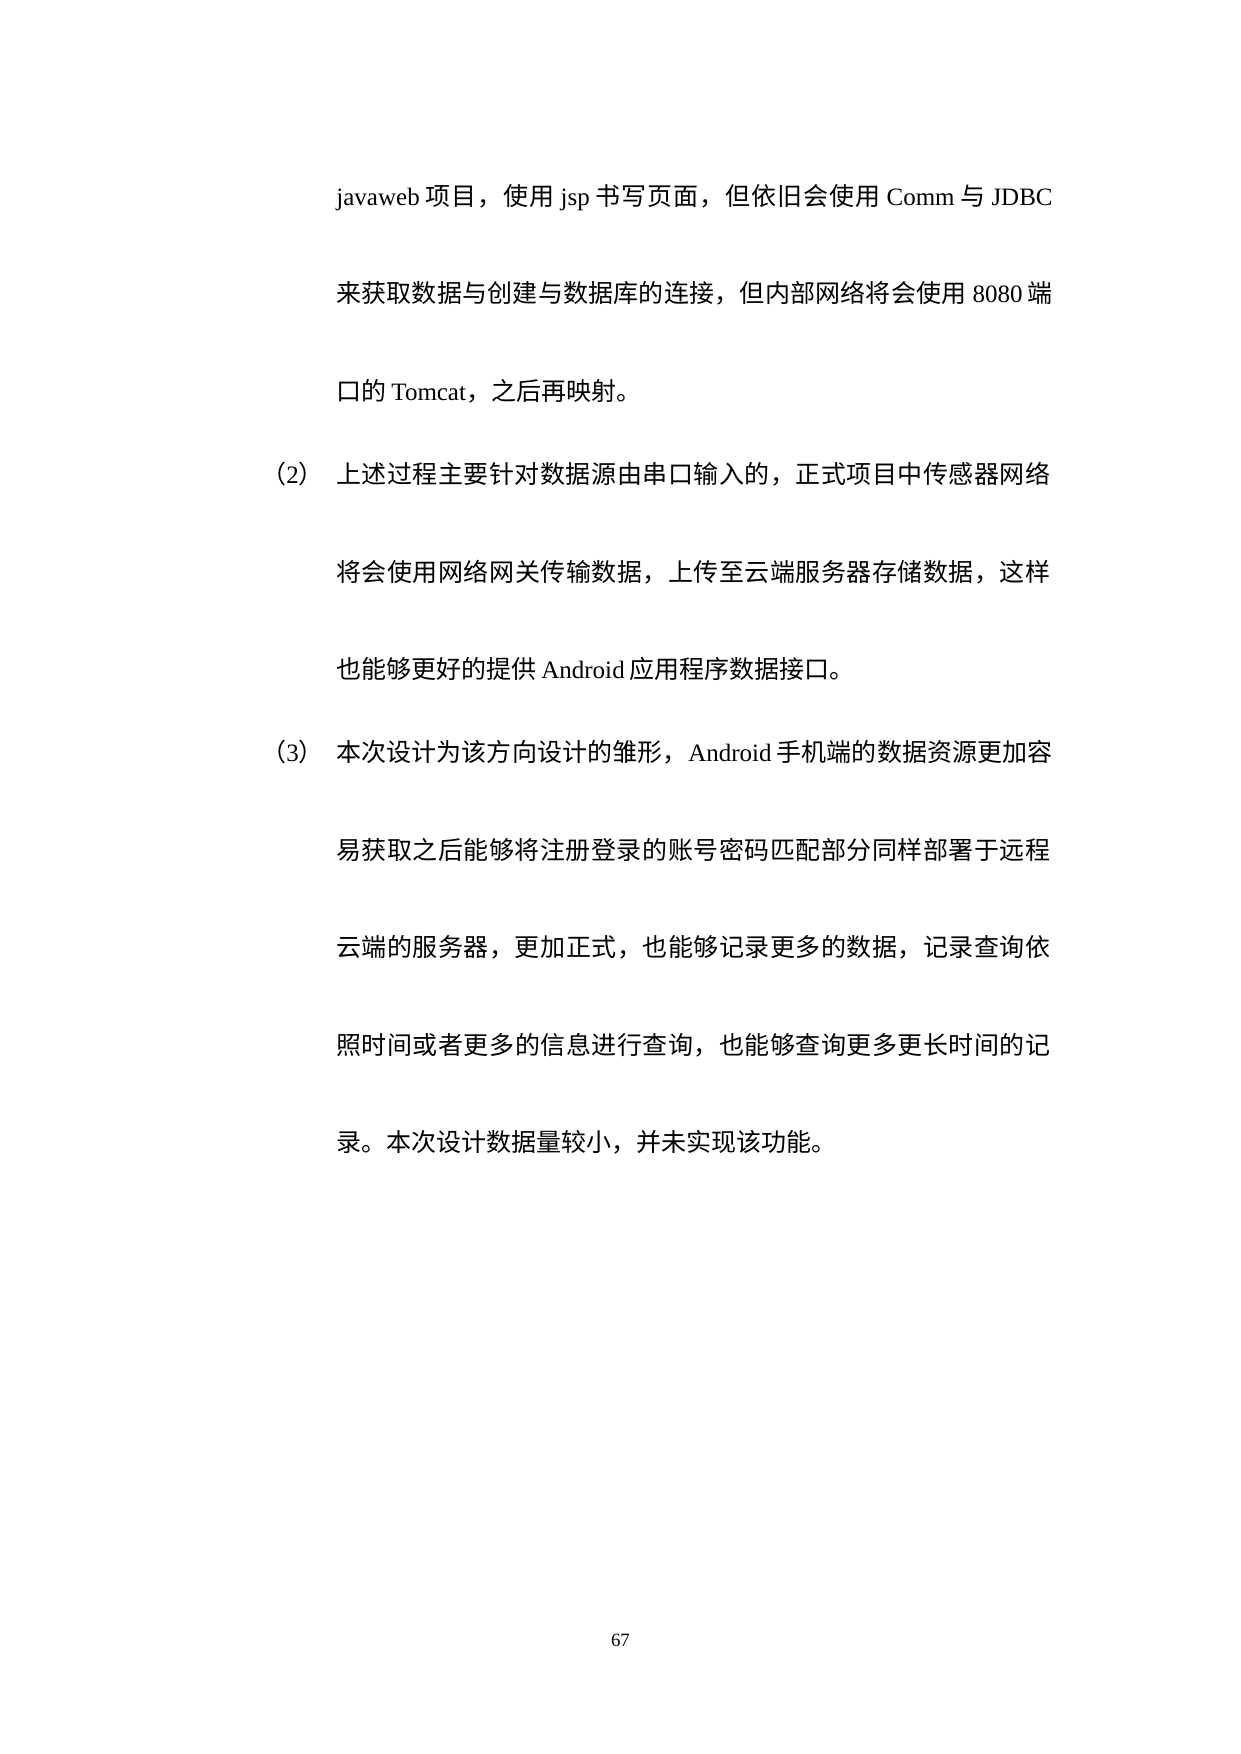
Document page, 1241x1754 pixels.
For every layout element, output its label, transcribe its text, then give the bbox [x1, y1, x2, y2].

list 本次设计为该方向设计的雏形，Android手机端的数据资源更加容易获取之后能够将注册登录的账号密码匹配部分同样部署于远程云端的服务器，更加正式，也能够记录更多的数据，记录查询依照时间或者更多的信息进行查询，也能够查询更多更长时间的记录。本次设计数据量较小，并未实现该功能。 [261, 718, 1053, 1173]
list 上述过程主要针对数据源由串口输入的，正式项目中传感器网络将会使用网络网关传输数据，上传至云端服务器存储数据，这样也能够更好的提供Android应用程序数据接口。 [261, 440, 1053, 700]
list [261, 162, 1053, 422]
